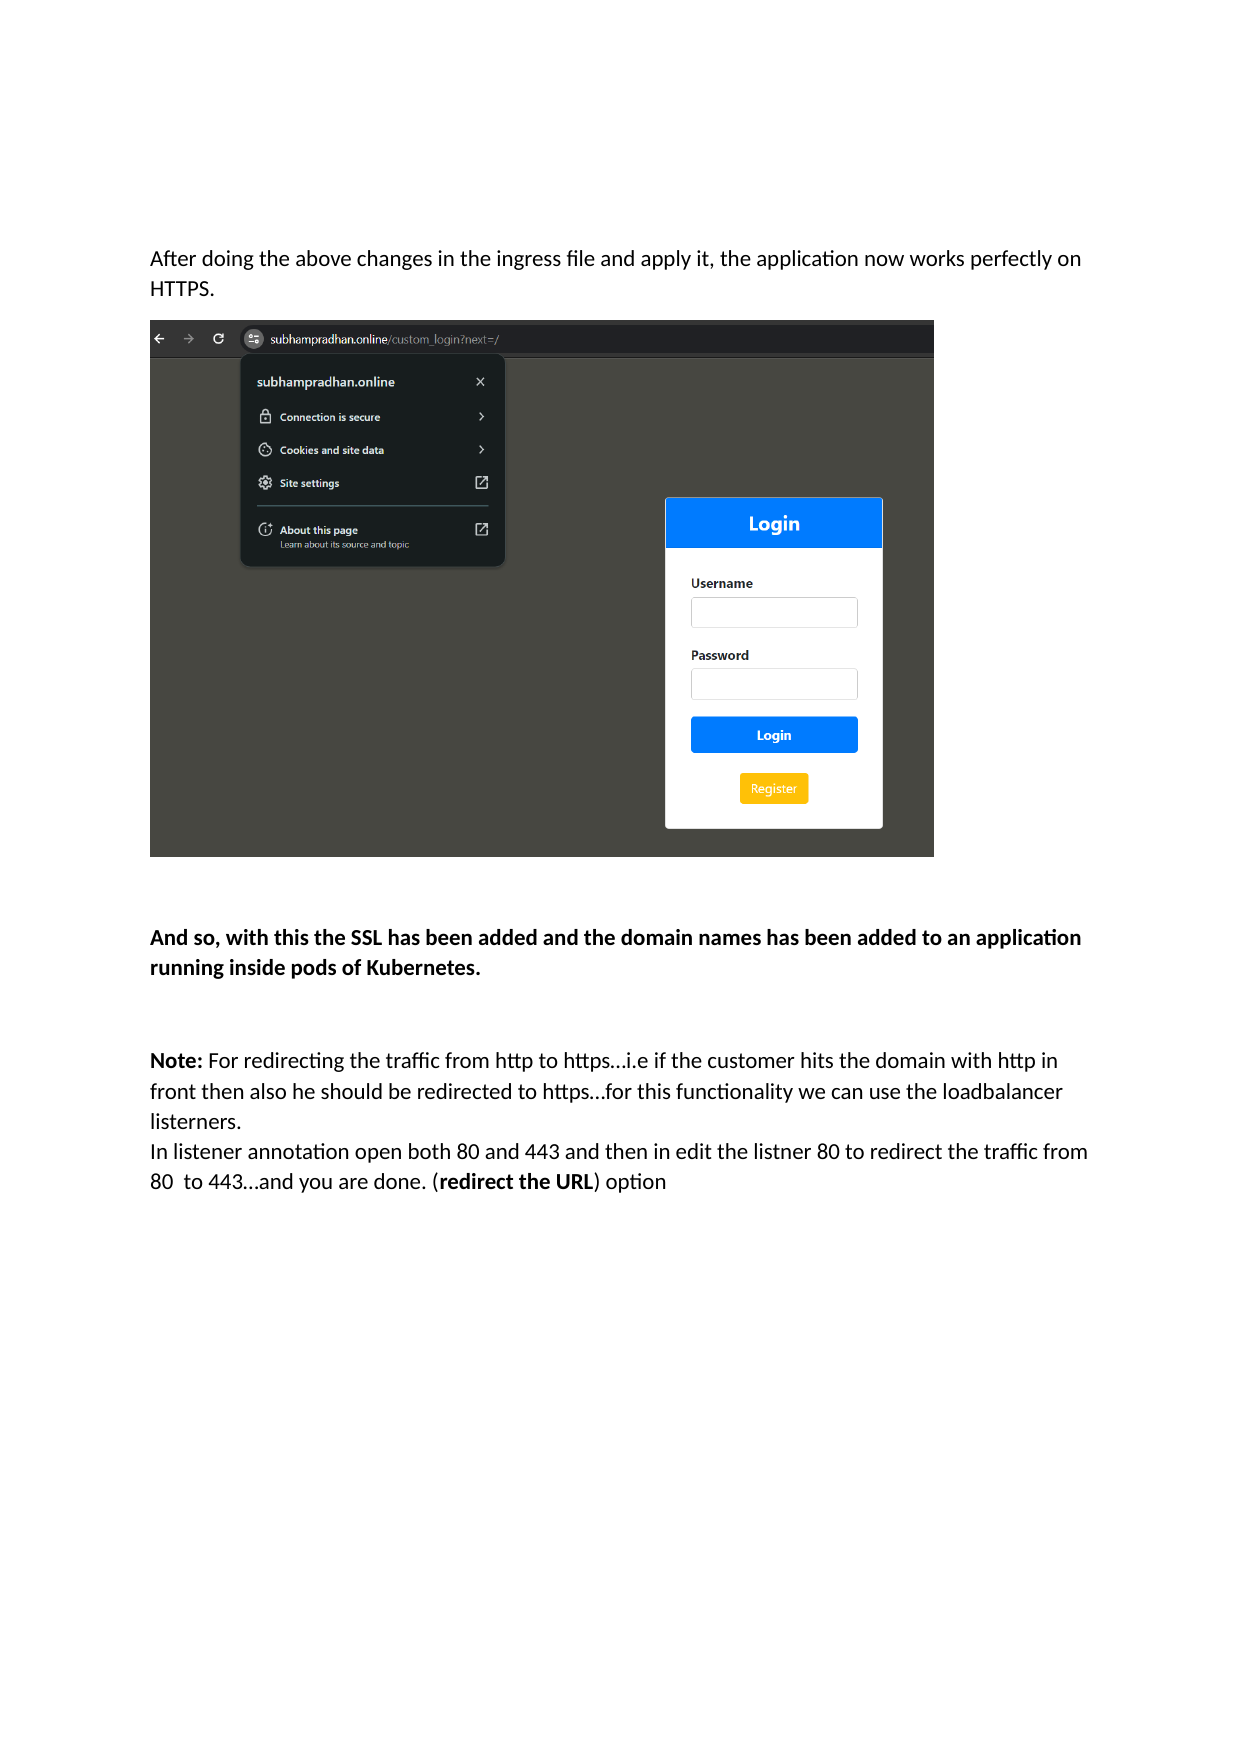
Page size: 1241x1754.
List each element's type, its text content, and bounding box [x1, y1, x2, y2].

text Note: For redirecting the traffic from http to https…i.e if the customer hits the domain with http in front then also he should be redirected to https…for this functionality we can use the loadbalancer listerners. In listener annotation open both 80 and 443 and then in edit the listner 80 to redirect the traffic from 80 to 443…and you are done. (redirect the URL) option [150, 1047, 1090, 1195]
picture [150, 320, 934, 857]
text After doing the above changes in the ingress file and apply it, the application now works perfectly on HTTPS. [150, 244, 1090, 302]
text And so, with this the SSL has been added and the domain names has been added to an application running inside pods of Kubernetes. [150, 923, 1090, 981]
